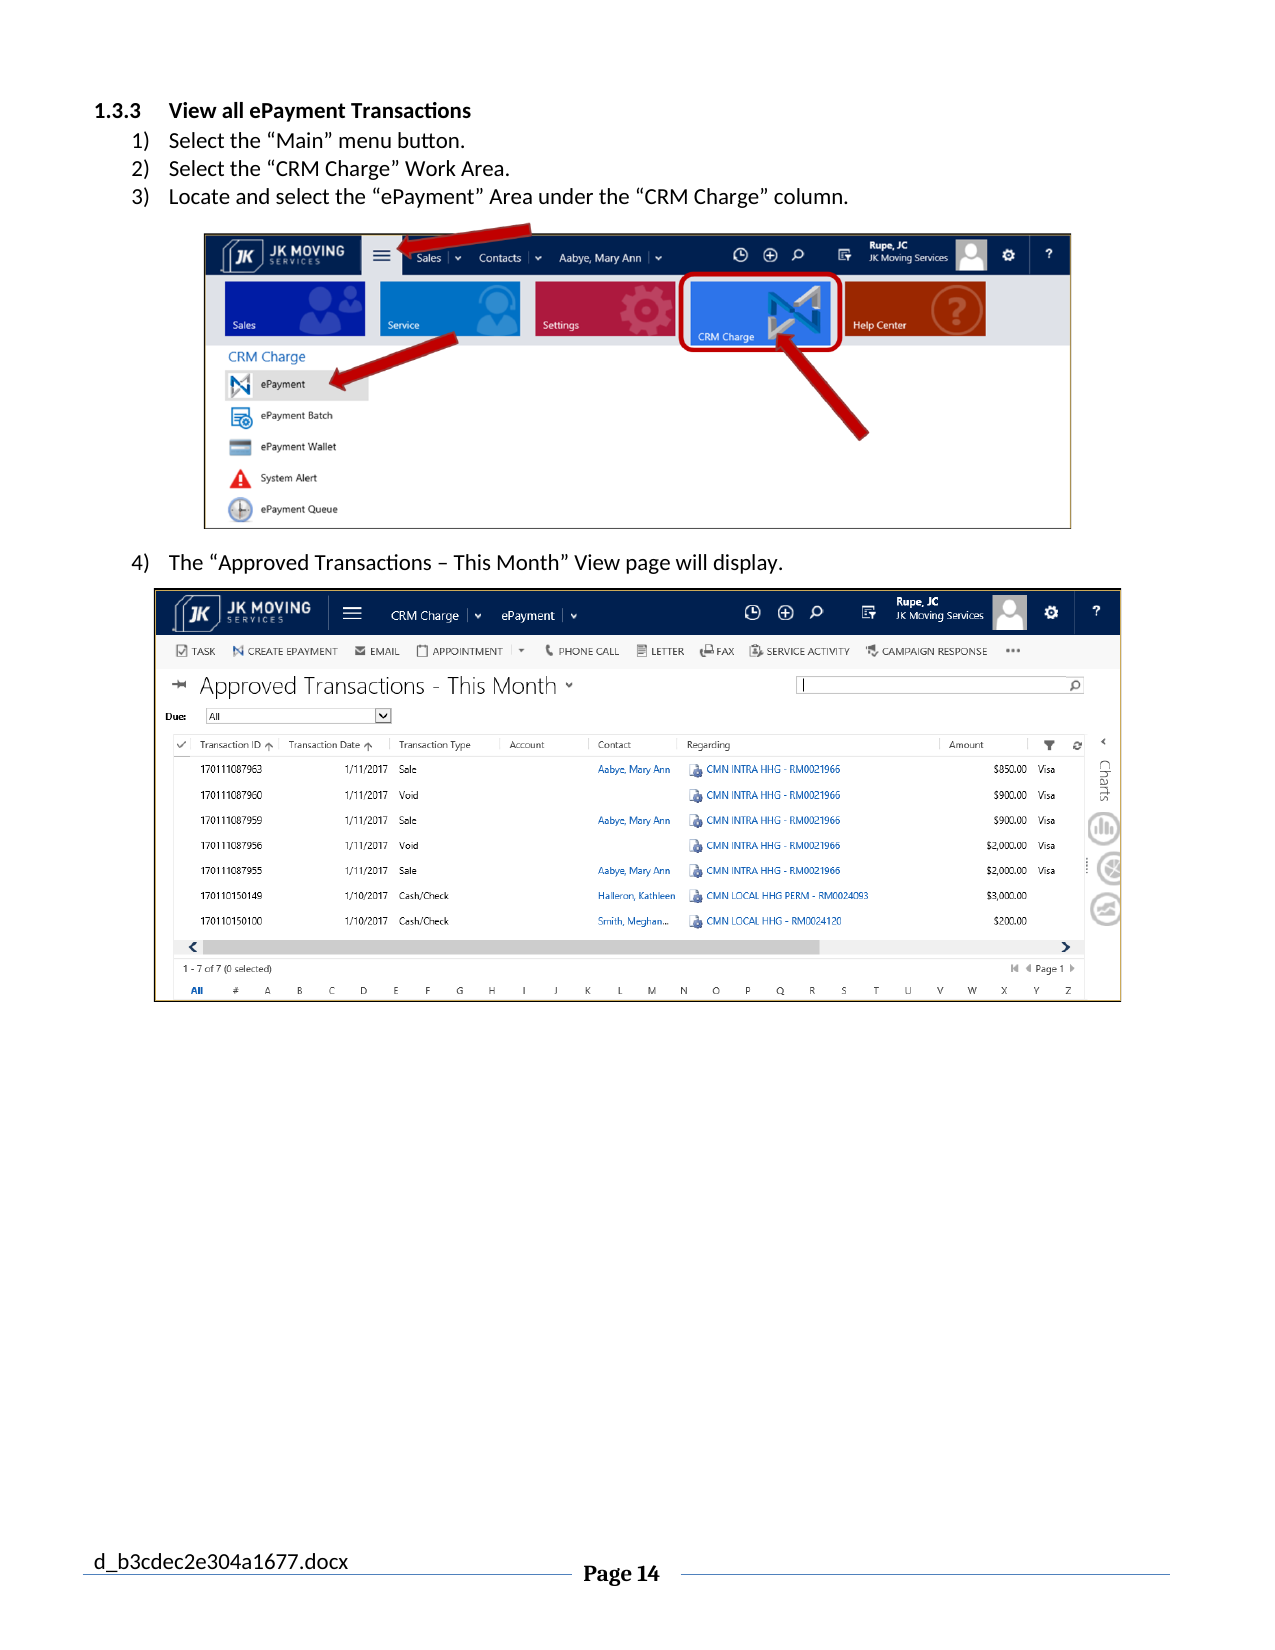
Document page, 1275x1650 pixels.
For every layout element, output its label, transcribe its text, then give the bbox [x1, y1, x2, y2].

subtitle View all ePayment Transactions [94, 96, 1181, 124]
list Locate and select the “ePayment” Area under the “CRM Charge” column. [131, 182, 1181, 210]
list Select the “CRM Charge” Work Area. [131, 154, 1181, 182]
picture [203, 222, 1072, 529]
list The “Approved Transactions – This Month” View page will display. [131, 548, 1181, 576]
picture [153, 588, 1122, 1002]
list Select the “Main” menu button. [131, 126, 1181, 154]
